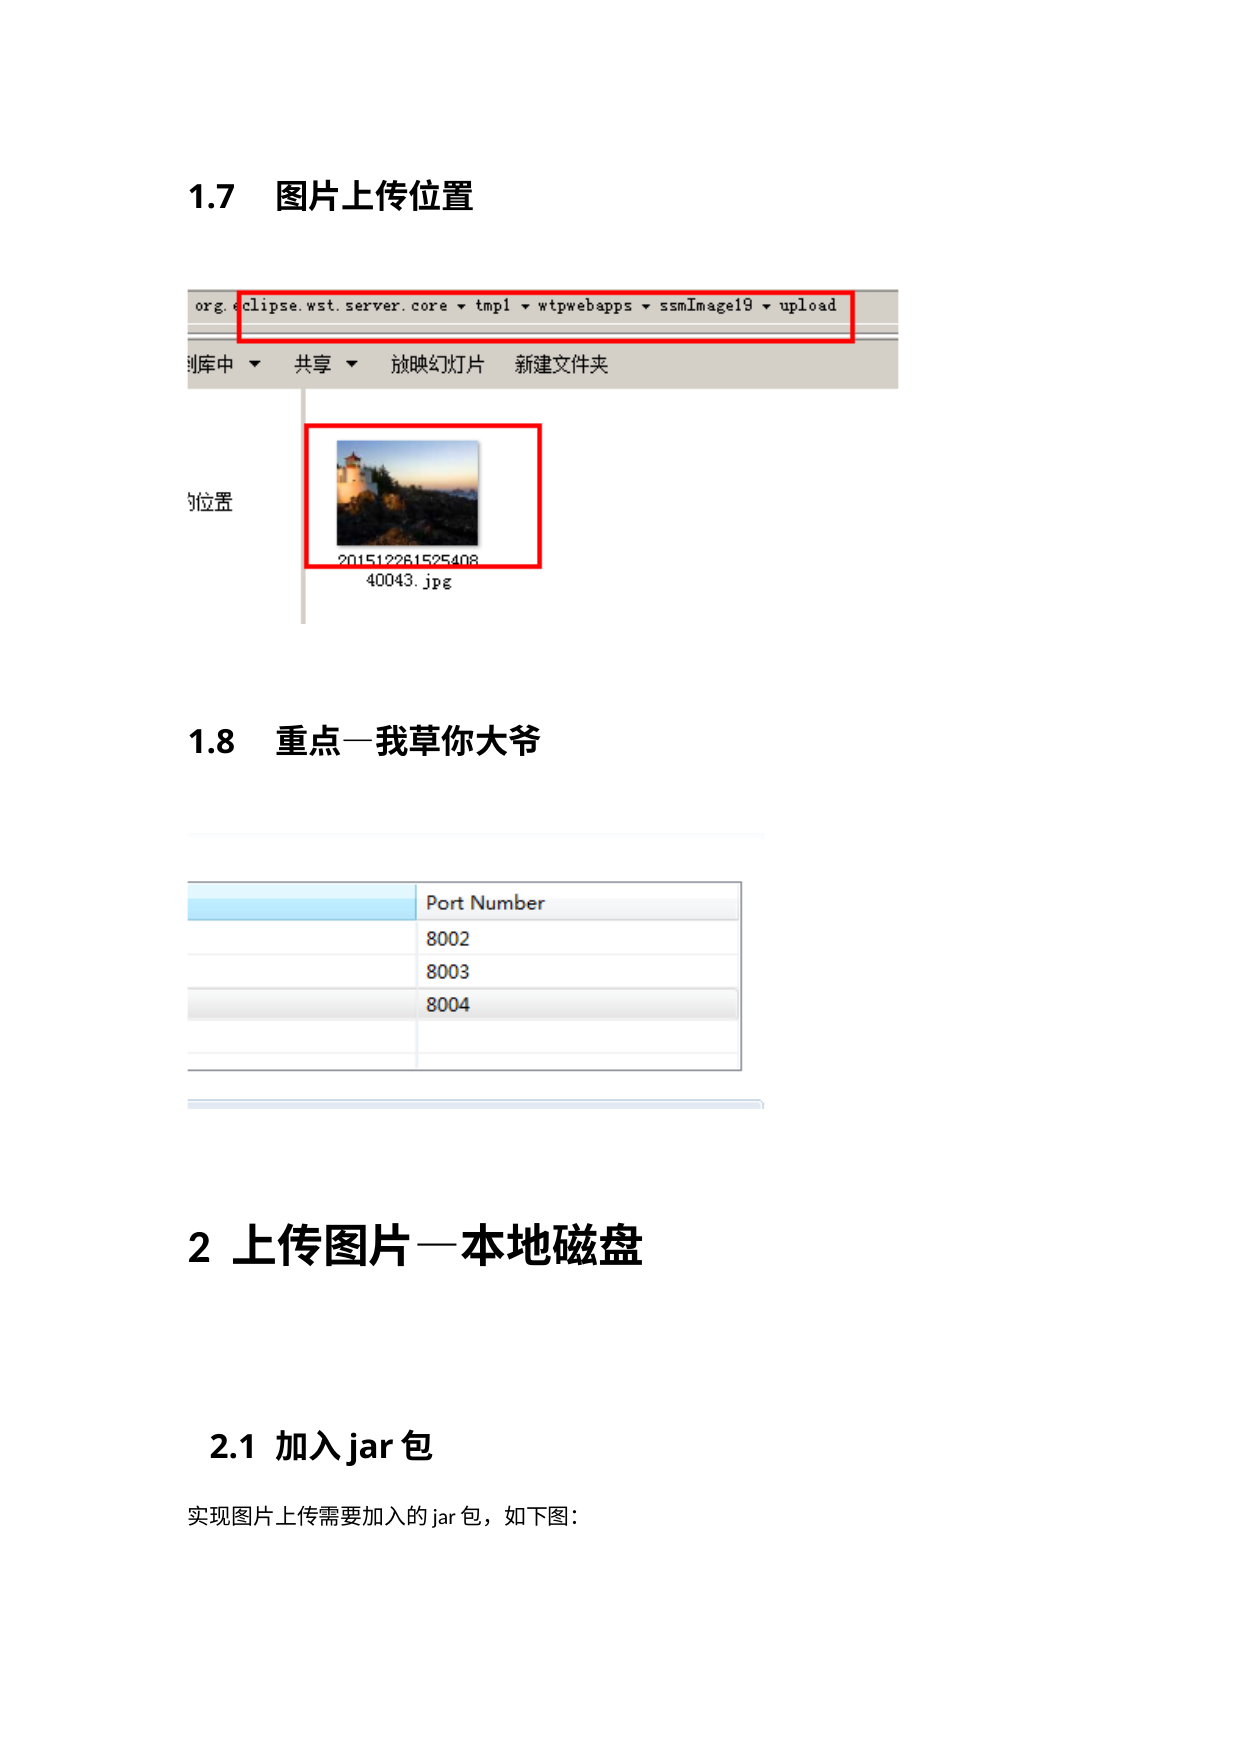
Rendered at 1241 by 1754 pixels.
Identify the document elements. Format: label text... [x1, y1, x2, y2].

subtitle 上传图片—本地磁盘 [187, 1194, 1053, 1292]
picture [187, 289, 899, 624]
subtitle 加入jar包 [209, 1420, 1053, 1468]
text 实现图片上传需要加入的jar包，如下图： [187, 1499, 1053, 1531]
picture [187, 833, 772, 1109]
subtitle 图片上传位置 [187, 162, 1053, 227]
subtitle 重点—我草你大爷 [187, 706, 1053, 771]
